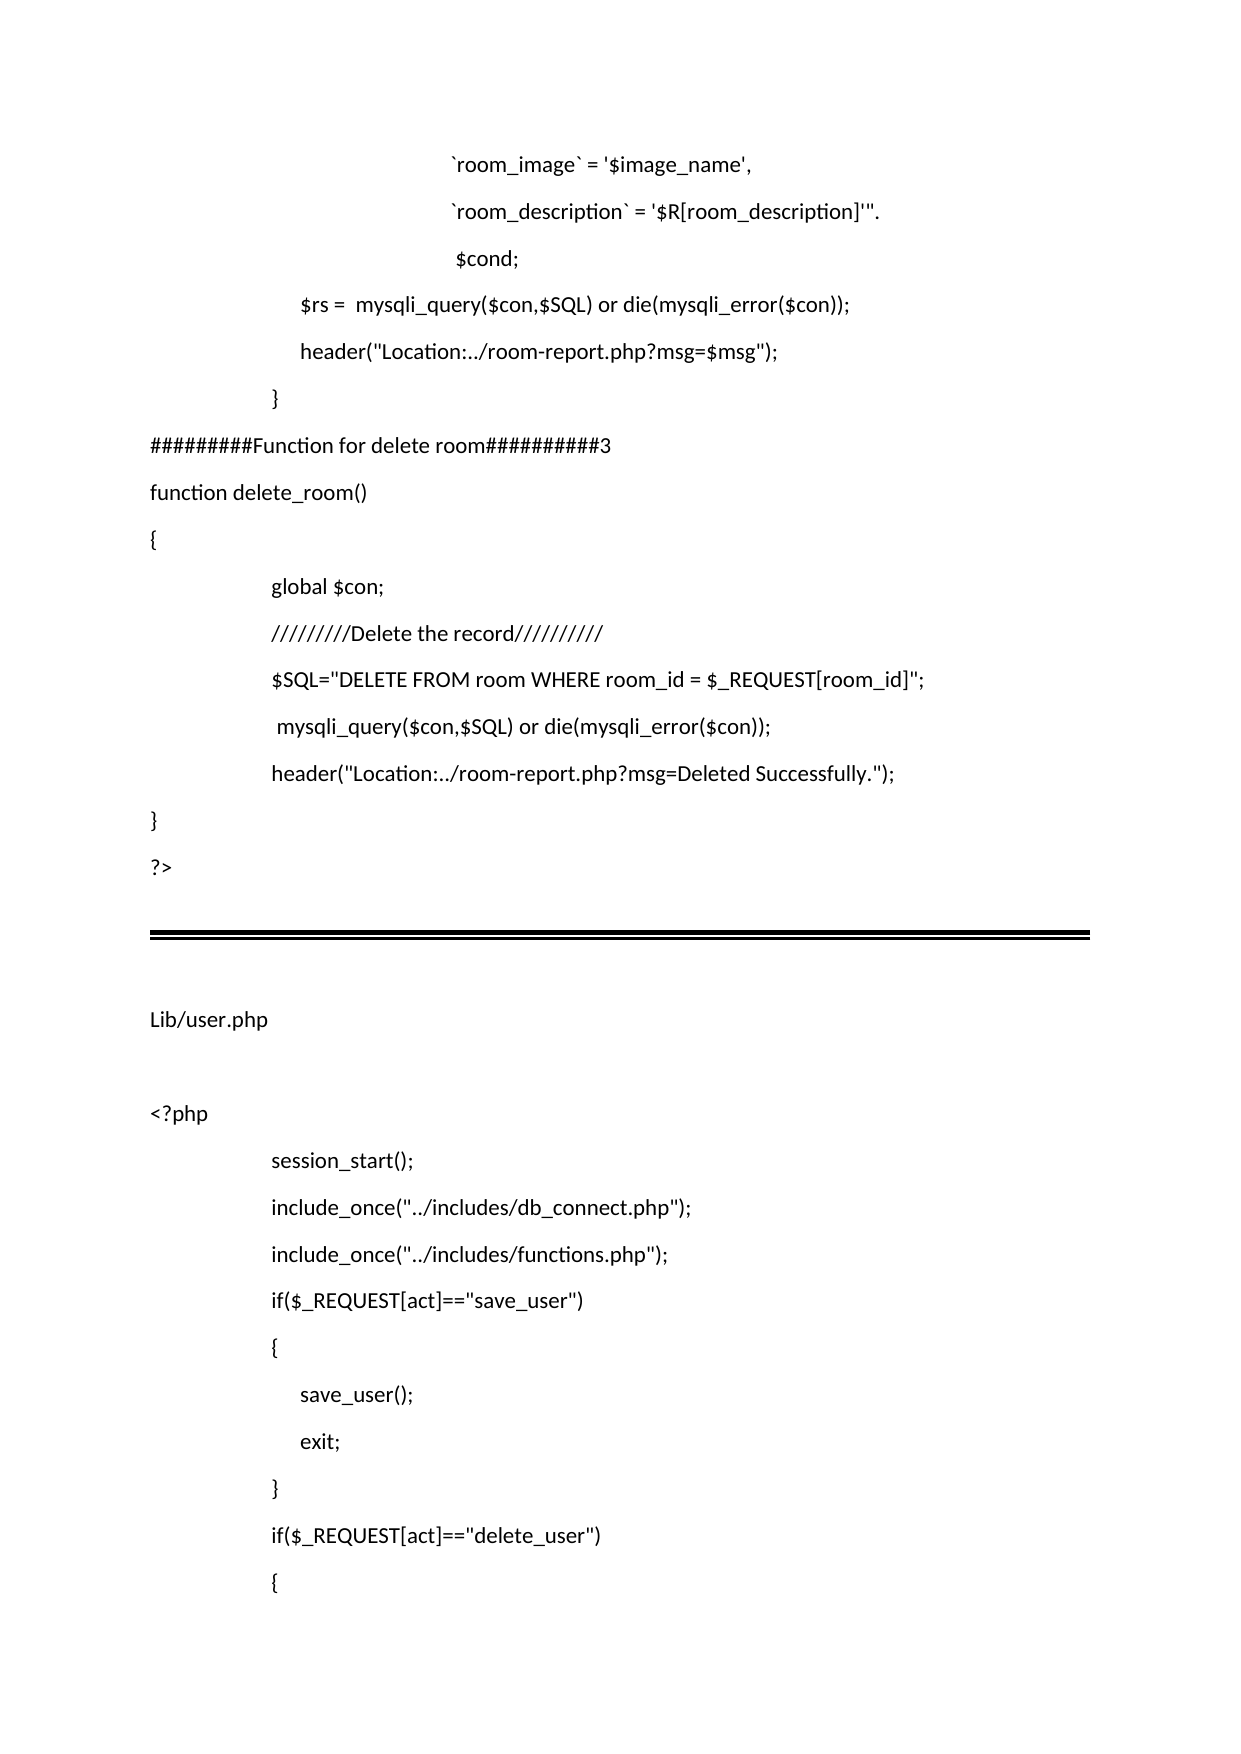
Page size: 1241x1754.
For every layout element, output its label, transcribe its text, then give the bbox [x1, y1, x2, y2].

text global $con; [150, 572, 1090, 600]
text $SQL="DELETE FROM room WHERE room_id = $_REQUEST[room_id]"; [150, 666, 1090, 694]
text #########Function for delete room##########3 [150, 431, 1090, 459]
text include_once("../includes/db_connect.php"); [150, 1193, 1090, 1221]
text { [150, 1568, 1090, 1596]
text header("Location:../room-report.php?msg=$msg"); [150, 337, 1090, 366]
text } [150, 806, 1090, 834]
text $cond; [150, 244, 1090, 272]
text } [150, 1474, 1090, 1502]
text `room_image` = '$image_name', [150, 150, 1090, 178]
text session_start(); [150, 1146, 1090, 1174]
text { [150, 525, 1090, 553]
text /////////Delete the record////////// [150, 619, 1090, 647]
text exit; [150, 1427, 1090, 1455]
text save_user(); [150, 1380, 1090, 1408]
text if($_REQUEST[act]=="delete_user") [150, 1521, 1090, 1549]
text } [150, 384, 1090, 412]
text include_once("../includes/functions.php"); [150, 1240, 1090, 1268]
text `room_description` = '$R[room_description]'". [150, 197, 1090, 225]
text function delete_room() [150, 478, 1090, 506]
text header("Location:../room-report.php?msg=Deleted Successfully."); [150, 759, 1090, 787]
text mysqli_query($con,$SQL) or die(mysqli_error($con)); [150, 712, 1090, 741]
text ?> [150, 853, 1090, 881]
text Lib/user.php [150, 1005, 1090, 1033]
text <?php [150, 1099, 1090, 1127]
text if($_REQUEST[act]=="save_user") [150, 1287, 1090, 1314]
text $rs = mysqli_query($con,$SQL) or die(mysqli_error($con)); [150, 291, 1090, 319]
text { [150, 1333, 1090, 1361]
